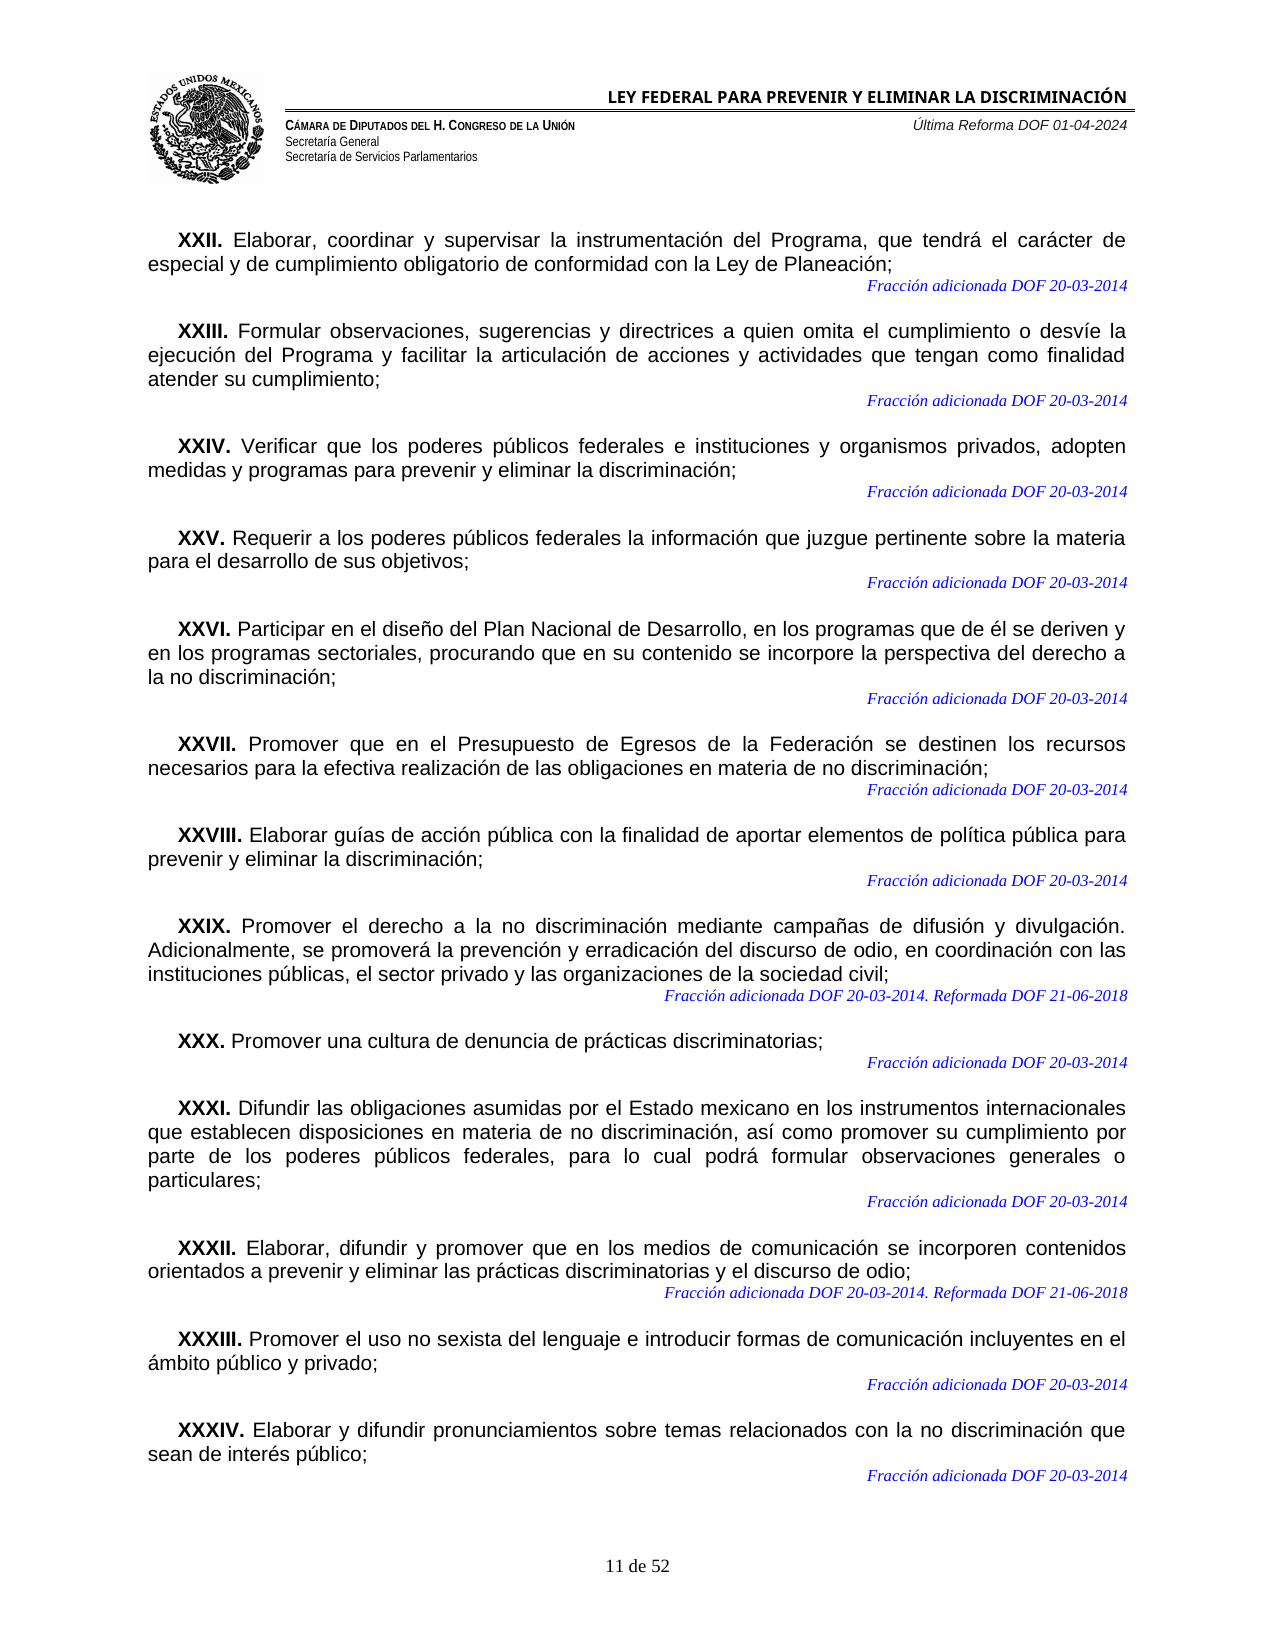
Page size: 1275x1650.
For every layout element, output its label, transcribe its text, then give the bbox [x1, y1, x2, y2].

text Fracción adicionada DOF 20-03-2014 [148, 391, 1127, 410]
text Fracción adicionada DOF 20-03-2014 [148, 779, 1127, 799]
text XXXIV. Elaborar y difundir pronunciamientos sobre temas relacionados con la no discriminación que sean de interés público; [148, 1418, 1127, 1466]
text XXIX. Promover el derecho a la no discriminación mediante campañas de difusión y divulgación. Adicionalmente, se promoverá la prevención y erradicación del discurso de odio, en coordinación con las instituciones públicas, el sector privado y las organizaciones de la sociedad civil; [148, 914, 1127, 986]
text Fracción adicionada DOF 20-03-2014 [148, 1466, 1127, 1485]
text XXII. Elaborar, coordinar y supervisar la instrumentación del Programa, que tendrá el carácter de especial y de cumplimiento obligatorio de conformidad con la Ley de Planeación; [148, 228, 1127, 276]
text Fracción adicionada DOF 20-03-2014 [148, 482, 1127, 501]
text Fracción adicionada DOF 20-03-2014 [148, 688, 1127, 708]
text Fracción adicionada DOF 20-03-2014 [148, 1192, 1127, 1211]
text Fracción adicionada DOF 20-03-2014 [148, 871, 1127, 890]
text XXV. Requerir a los poderes públicos federales la información que juzgue pertinente sobre la materia para el desarrollo de sus objetivos; [148, 525, 1127, 573]
text Fracción adicionada DOF 20-03-2014. Reformada DOF 21-06-2018 [148, 986, 1127, 1005]
text Fracción adicionada DOF 20-03-2014 [148, 1374, 1127, 1393]
text XXXI. Difundir las obligaciones asumidas por el Estado mexicano en los instrumentos internacionales que establecen disposiciones en materia de no discriminación, así como promover su cumplimiento por parte de los poderes públicos federales, para lo cual podrá formular observaciones generales o particulares; [148, 1096, 1127, 1192]
text XXVIII. Elaborar guías de acción pública con la finalidad de aportar elementos de política pública para prevenir y eliminar la discriminación; [148, 823, 1127, 871]
text Fracción adicionada DOF 20-03-2014 [148, 276, 1127, 295]
text XXXIII. Promover el uso no sexista del lenguaje e introducir formas de comunicación incluyentes en el ámbito público y privado; [148, 1326, 1127, 1374]
text XXX. Promover una cultura de denuncia de prácticas discriminatorias; [148, 1029, 1127, 1053]
text Fracción adicionada DOF 20-03-2014. Reformada DOF 21-06-2018 [148, 1283, 1127, 1302]
text XXXII. Elaborar, difundir y promover que en los medios de comunicación se incorporen contenidos orientados a prevenir y eliminar las prácticas discriminatorias y el discurso de odio; [148, 1235, 1127, 1283]
text XXIII. Formular observaciones, sugerencias y directrices a quien omita el cumplimiento o desvíe la ejecución del Programa y facilitar la articulación de acciones y actividades que tengan como finalidad atender su cumplimiento; [148, 319, 1127, 391]
text XXVI. Participar en el diseño del Plan Nacional de Desarrollo, en los programas que de él se deriven y en los programas sectoriales, procurando que en su contenido se incorpore la perspectiva del derecho a la no discriminación; [148, 617, 1127, 688]
text Fracción adicionada DOF 20-03-2014 [148, 1053, 1127, 1072]
text XXIV. Verificar que los poderes públicos federales e instituciones y organismos privados, adopten medidas y programas para prevenir y eliminar la discriminación; [148, 434, 1127, 482]
text XXVII. Promover que en el Presupuesto de Egresos de la Federación se destinen los recursos necesarios para la efectiva realización de las obligaciones en materia de no discriminación; [148, 732, 1127, 779]
text Fracción adicionada DOF 20-03-2014 [148, 573, 1127, 592]
